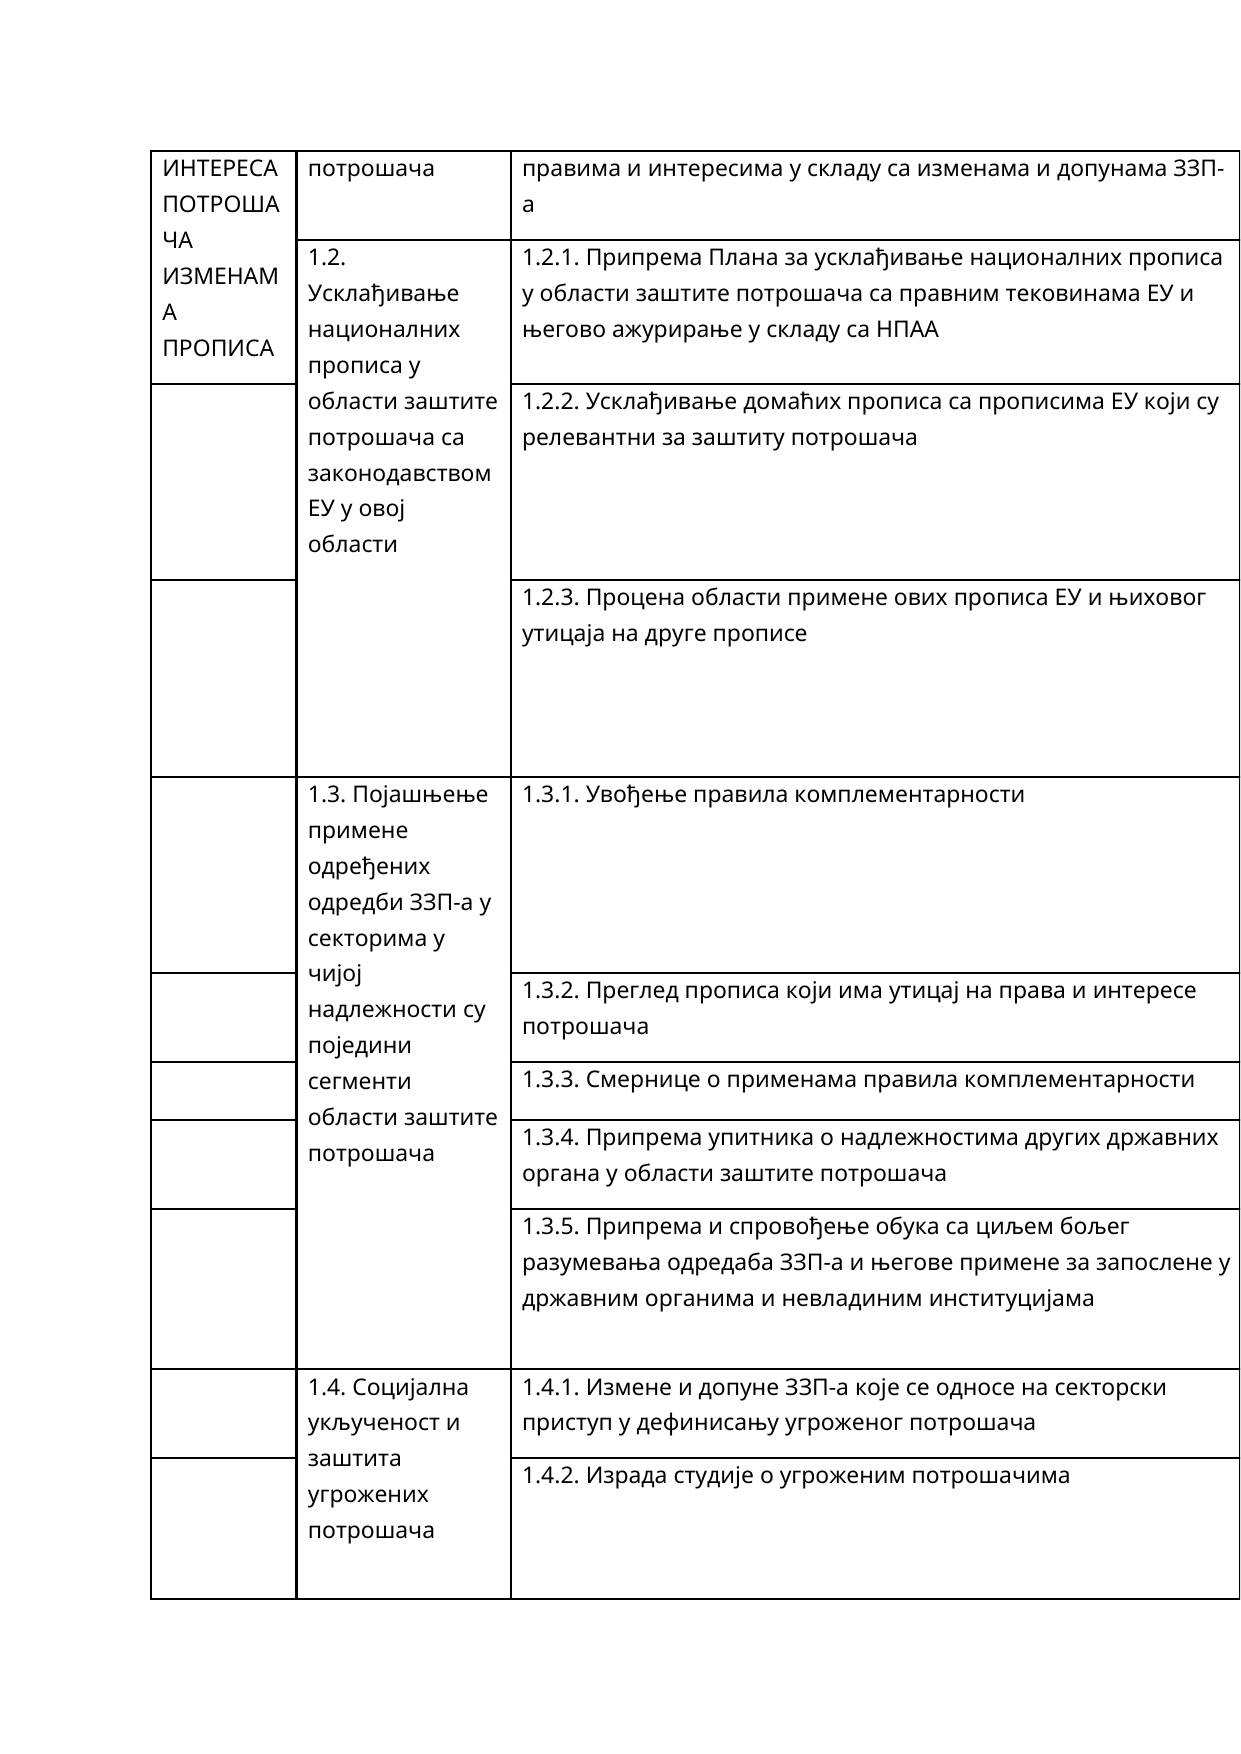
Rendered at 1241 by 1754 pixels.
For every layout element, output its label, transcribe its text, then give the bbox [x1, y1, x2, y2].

table_cell [152, 385, 295, 579]
table_cell 1.3.1. Увођење правила комплементарности [512, 778, 1239, 972]
table_cell 1.3. Појашњење примене одређених одредби ЗЗП-а у секторима у чијој надлежности су поједини сегменти области заштите потрошача [298, 778, 510, 1368]
table_cell 1.2. Усклађивање националних прописа у области заштите потрошача са законодавством ЕУ у овој области [298, 241, 510, 776]
table_cell 1.3.3. Смернице о применама правила комплементарности [512, 1063, 1239, 1119]
table_cell [152, 778, 295, 972]
table_cell [152, 1063, 295, 1119]
table_cell 1.2.3. Процена области примене ових прописа ЕУ и њиховог утицаја на друге прописе [512, 581, 1239, 776]
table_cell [512, 152, 1239, 239]
table_cell [152, 581, 295, 776]
table_cell [152, 974, 295, 1061]
table_cell 1.4. Социјална укљученост и заштита угрожених потрошача [298, 1370, 510, 1598]
table_cell 1.3.5. Припрема и спровођење обука са циљем бољег разумевања одредаба ЗЗП-а и његове примене за запослене у државним органима и невладиним институцијама [512, 1210, 1239, 1368]
table_cell [152, 1121, 295, 1208]
table_cell 1.2.1. Припрема Плана за усклађивање националних прописа у области заштите потрошача са правним тековинама ЕУ и његово ажурирање у складу са НПАА [512, 241, 1239, 382]
table_cell 1.4.1. Измене и допуне ЗЗП-а које се односе на секторски приступ у дефинисању угроженог потрошача [512, 1370, 1239, 1457]
table_cell [152, 1370, 295, 1457]
table_cell [152, 1210, 295, 1368]
table_cell [152, 1459, 295, 1598]
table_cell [512, 1459, 1239, 1598]
table_cell 1.3.2. Преглед прописа који има утицај на права и интересе потрошача [512, 974, 1239, 1061]
table_cell 1.3.4. Припрема упитника о надлежностима других државних органа у области заштите потрошача [512, 1121, 1239, 1208]
table_cell 1.2.2. Усклађивање домаћих прописа са прописима ЕУ који су релевантни за заштиту потрошача [512, 385, 1239, 579]
